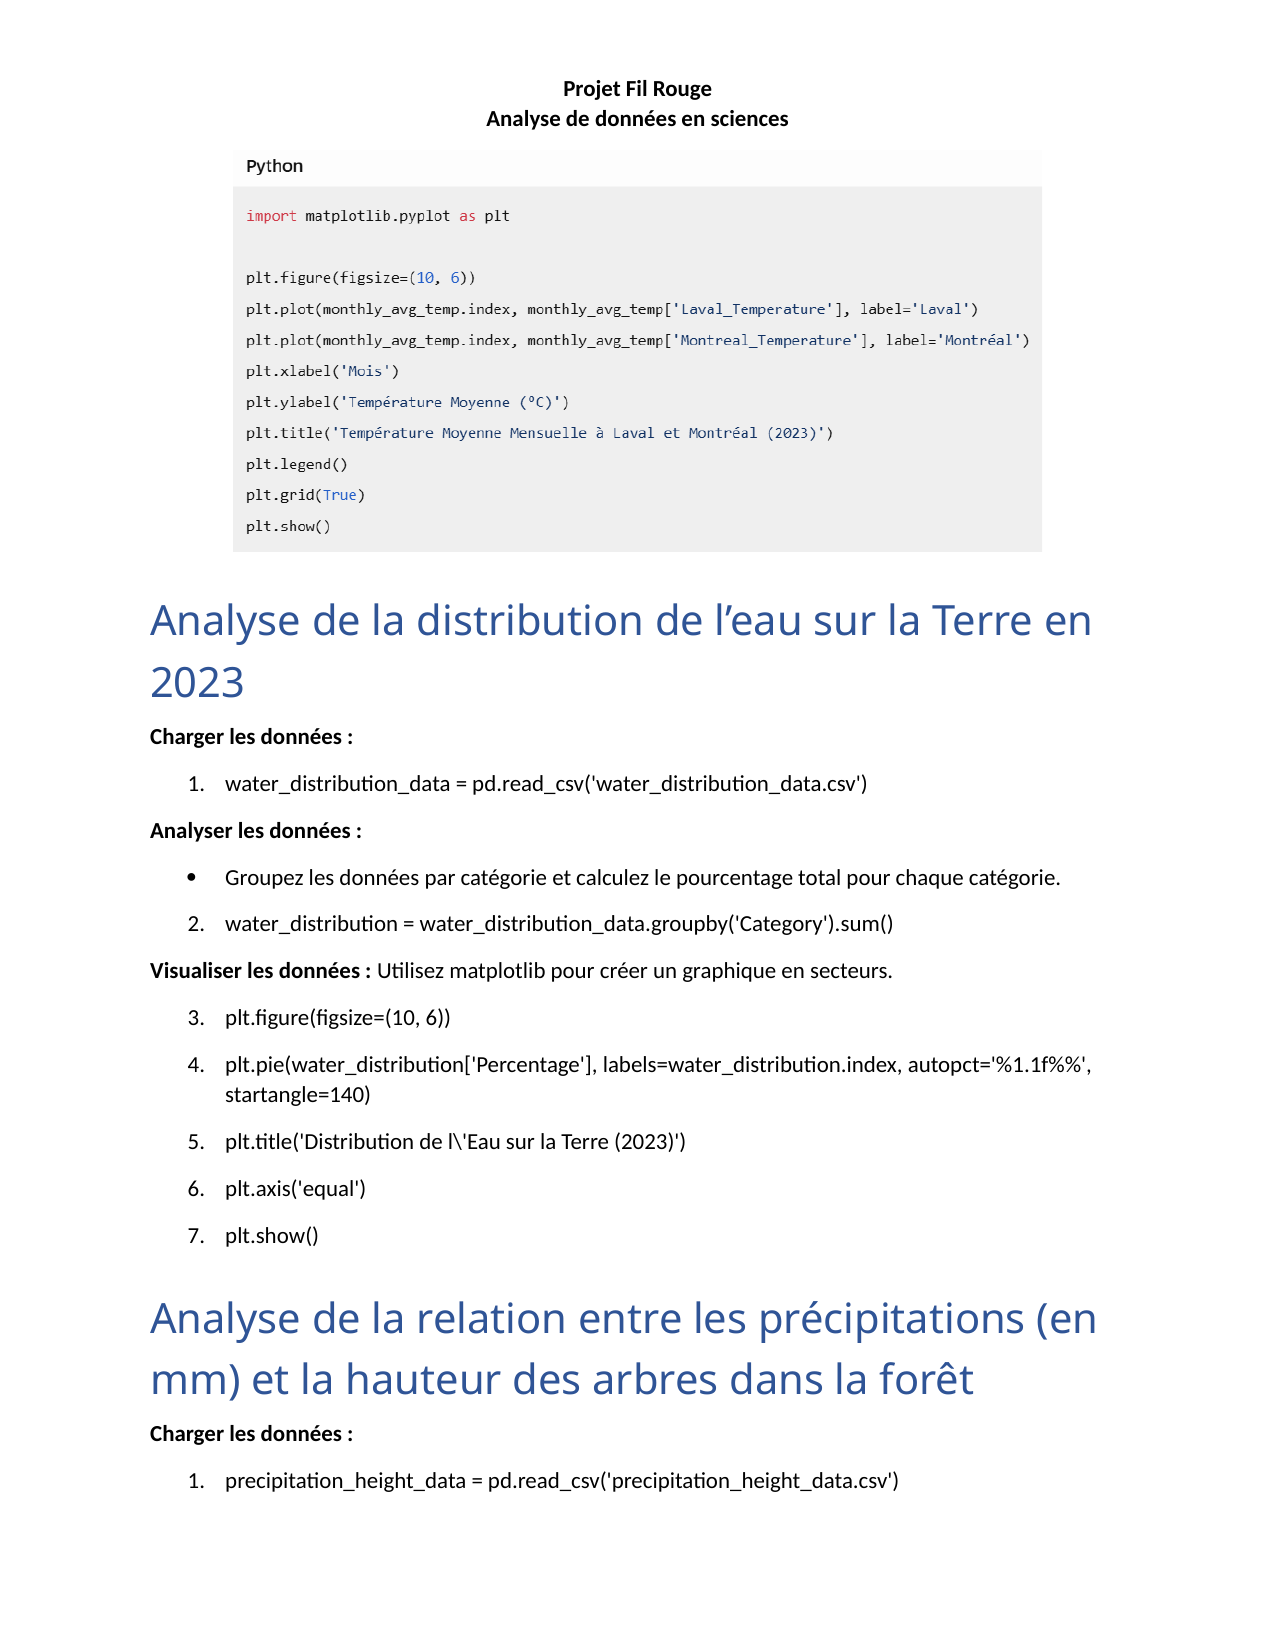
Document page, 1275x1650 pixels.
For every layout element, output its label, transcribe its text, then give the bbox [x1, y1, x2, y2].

text Charger les données : [150, 1419, 1125, 1448]
list water_distribution = water_distribution_data.groupby('Category').sum() [187, 909, 1125, 938]
text Analyser les données : [150, 816, 1125, 844]
list plt.title('Distribution de l\'Eau sur la Terre (2023)') [187, 1127, 1125, 1155]
list plt.show() [187, 1221, 1125, 1249]
list plt.figure(figsize=(10, 6)) [187, 1003, 1125, 1031]
text Visualiser les données : Utilisez matplotlib pour créer un graphique en secteurs. [150, 956, 1125, 984]
list Groupez les données par catégorie et calculez le pourcentage total pour chaque catégorie. [187, 863, 1125, 891]
list water_distribution_data = pd.read_csv('water_distribution_data.csv') [187, 769, 1125, 797]
list precipitation_height_data = pd.read_csv('precipitation_height_data.csv') [187, 1466, 1125, 1494]
text Charger les données : [150, 722, 1125, 750]
list plt.axis('equal') [187, 1174, 1125, 1202]
picture [233, 150, 1043, 552]
subtitle Analyse de la relation entre les précipitations (en mm) et la hauteur des arbres dans la forêt [150, 1289, 1125, 1407]
list plt.pie(water_distribution['Percentage'], labels=water_distribution.index, autopct='%1.1f%%', startangle=140) [187, 1050, 1125, 1108]
subtitle Analyse de la distribution de l’eau sur la Terre en 2023 [150, 591, 1125, 709]
